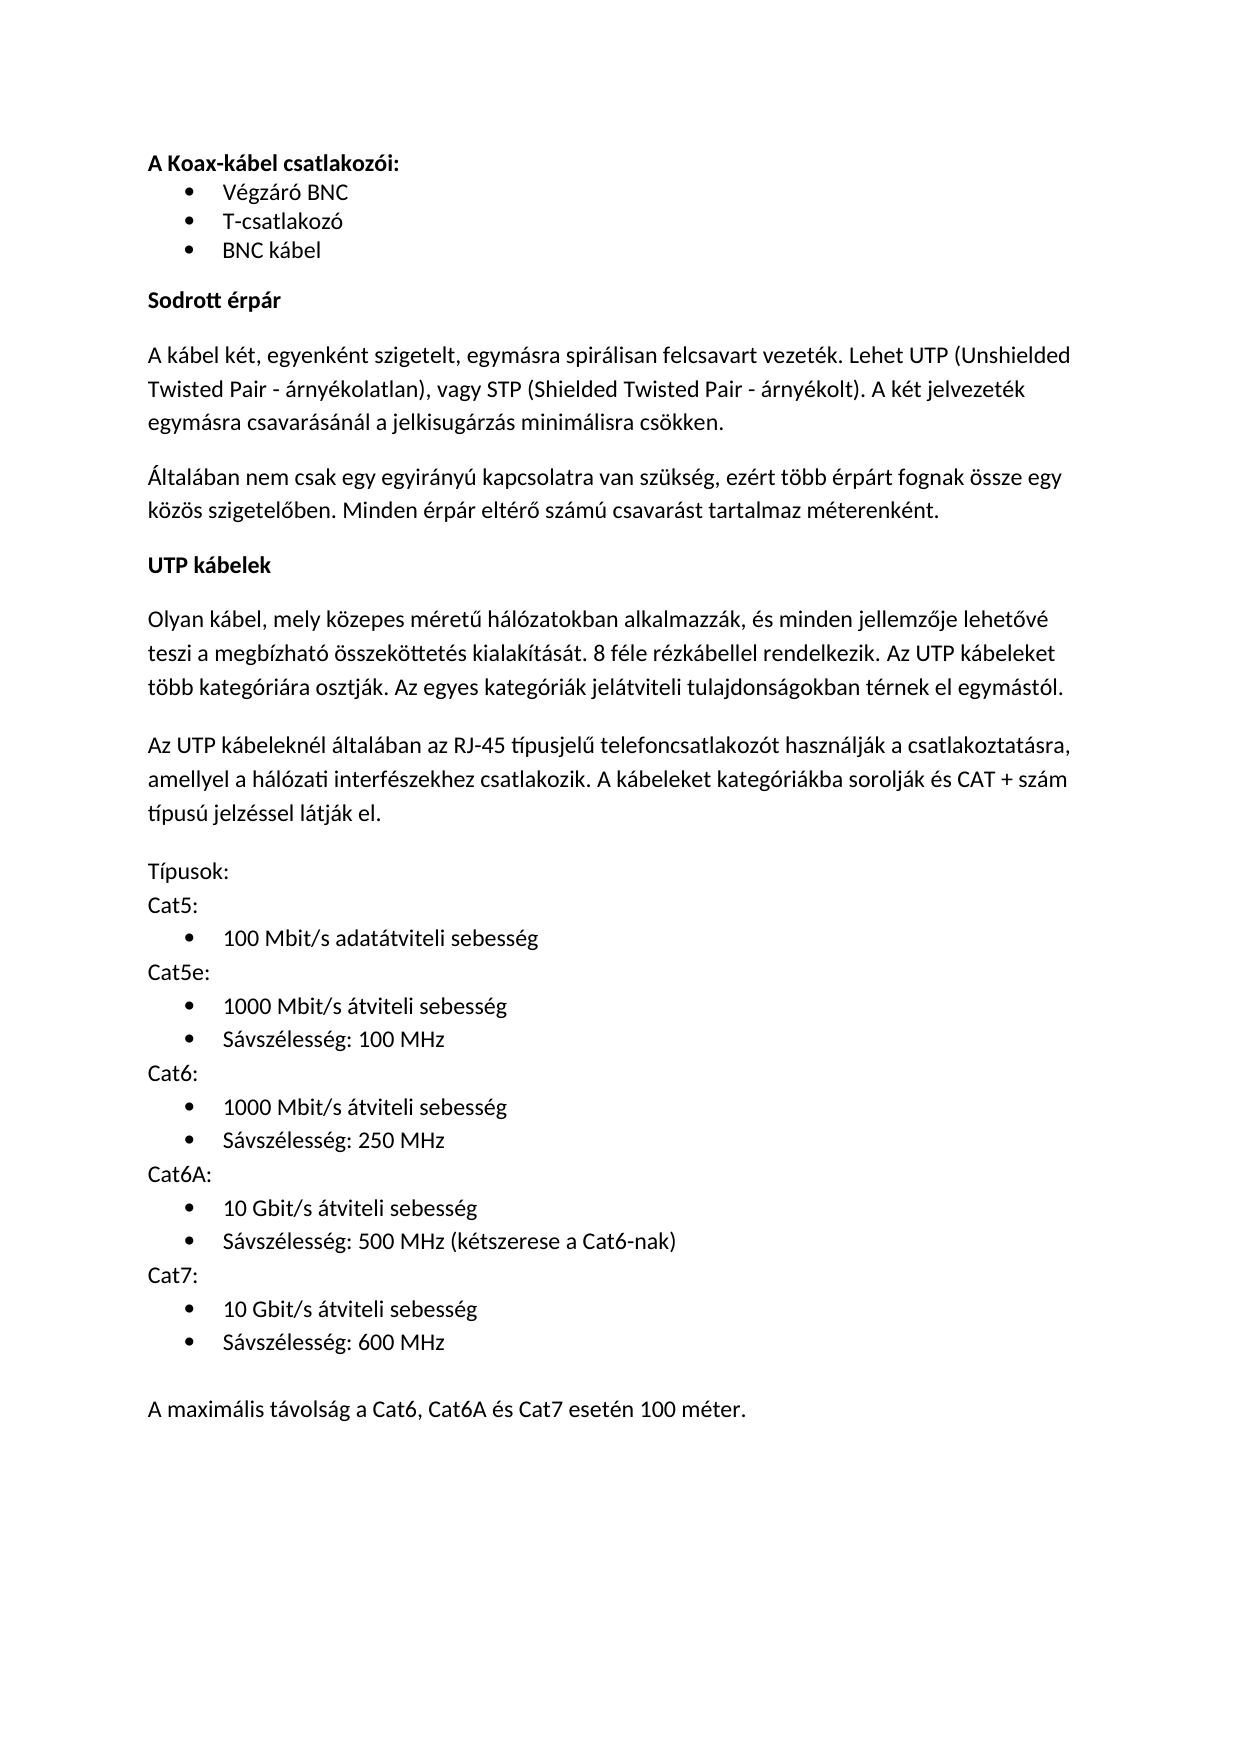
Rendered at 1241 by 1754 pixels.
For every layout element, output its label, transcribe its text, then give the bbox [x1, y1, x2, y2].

text Cat5: [148, 890, 1093, 919]
list Sávszélesség: 600 MHz [185, 1327, 1093, 1357]
text Típusok: [148, 856, 1093, 886]
text Olyan kábel, mely közepes méretű hálózatokban alkalmazzák, és minden jellemzője lehetővé teszi a megbízható összeköttetés kialakítását. 8 féle rézkábellel rendelkezik. Az UTP kábeleket több kategóriára osztják. Az egyes kategóriák jelátviteli tulajdonságokban térnek el egymástól. [148, 604, 1093, 701]
list 10 Gbit/s átviteli sebesség [185, 1193, 1093, 1222]
text Cat6: [148, 1058, 1093, 1087]
list T-csatlakozó [185, 206, 1093, 235]
list 1000 Mbit/s átviteli sebesség [185, 991, 1093, 1020]
list 10 Gbit/s átviteli sebesség [185, 1294, 1093, 1323]
text A Koax-kábel csatlakozói: [148, 148, 1093, 177]
text UTP kábelek [148, 550, 1093, 579]
list Sávszélesség: 500 MHz (kétszerese a Cat6-nak) [185, 1226, 1093, 1256]
text Általában nem csak egy egyirányú kapcsolatra van szükség, ezért több érpárt fognak össze egy közös szigetelőben. Minden érpár eltérő számú csavarást tartalmaz méterenként. [148, 462, 1093, 525]
list BNC kábel [185, 235, 1093, 265]
list 100 Mbit/s adatátviteli sebesség [185, 923, 1093, 953]
text A kábel két, egyenként szigetelt, egymásra spirálisan felcsavart vezeték. Lehet UTP (Unshielded Twisted Pair - árnyékolatlan), vagy STP (Shielded Twisted Pair - árnyékolt). A két jelvezeték egymásra csavarásánál a jelkisugárzás minimálisra csökken. [148, 340, 1093, 437]
text Cat5e: [148, 957, 1093, 986]
text Sodrott érpár [148, 286, 1093, 315]
list Sávszélesség: 250 MHz [185, 1125, 1093, 1155]
text Cat6A: [148, 1159, 1093, 1188]
list Végzáró BNC [185, 177, 1093, 206]
list 1000 Mbit/s átviteli sebesség [185, 1092, 1093, 1121]
list Sávszélesség: 100 MHz [185, 1024, 1093, 1054]
text A maximális távolság a Cat6, Cat6A és Cat7 esetén 100 méter. [148, 1394, 1093, 1424]
text Az UTP kábeleknél általában az RJ-45 típusjelű telefoncsatlakozót használják a csatlakoztatásra, amellyel a hálózati interfészekhez csatlakozik. A kábeleket kategóriákba sorolják és CAT + szám típusú jelzéssel látják el. [148, 730, 1093, 827]
text Cat7: [148, 1260, 1093, 1289]
